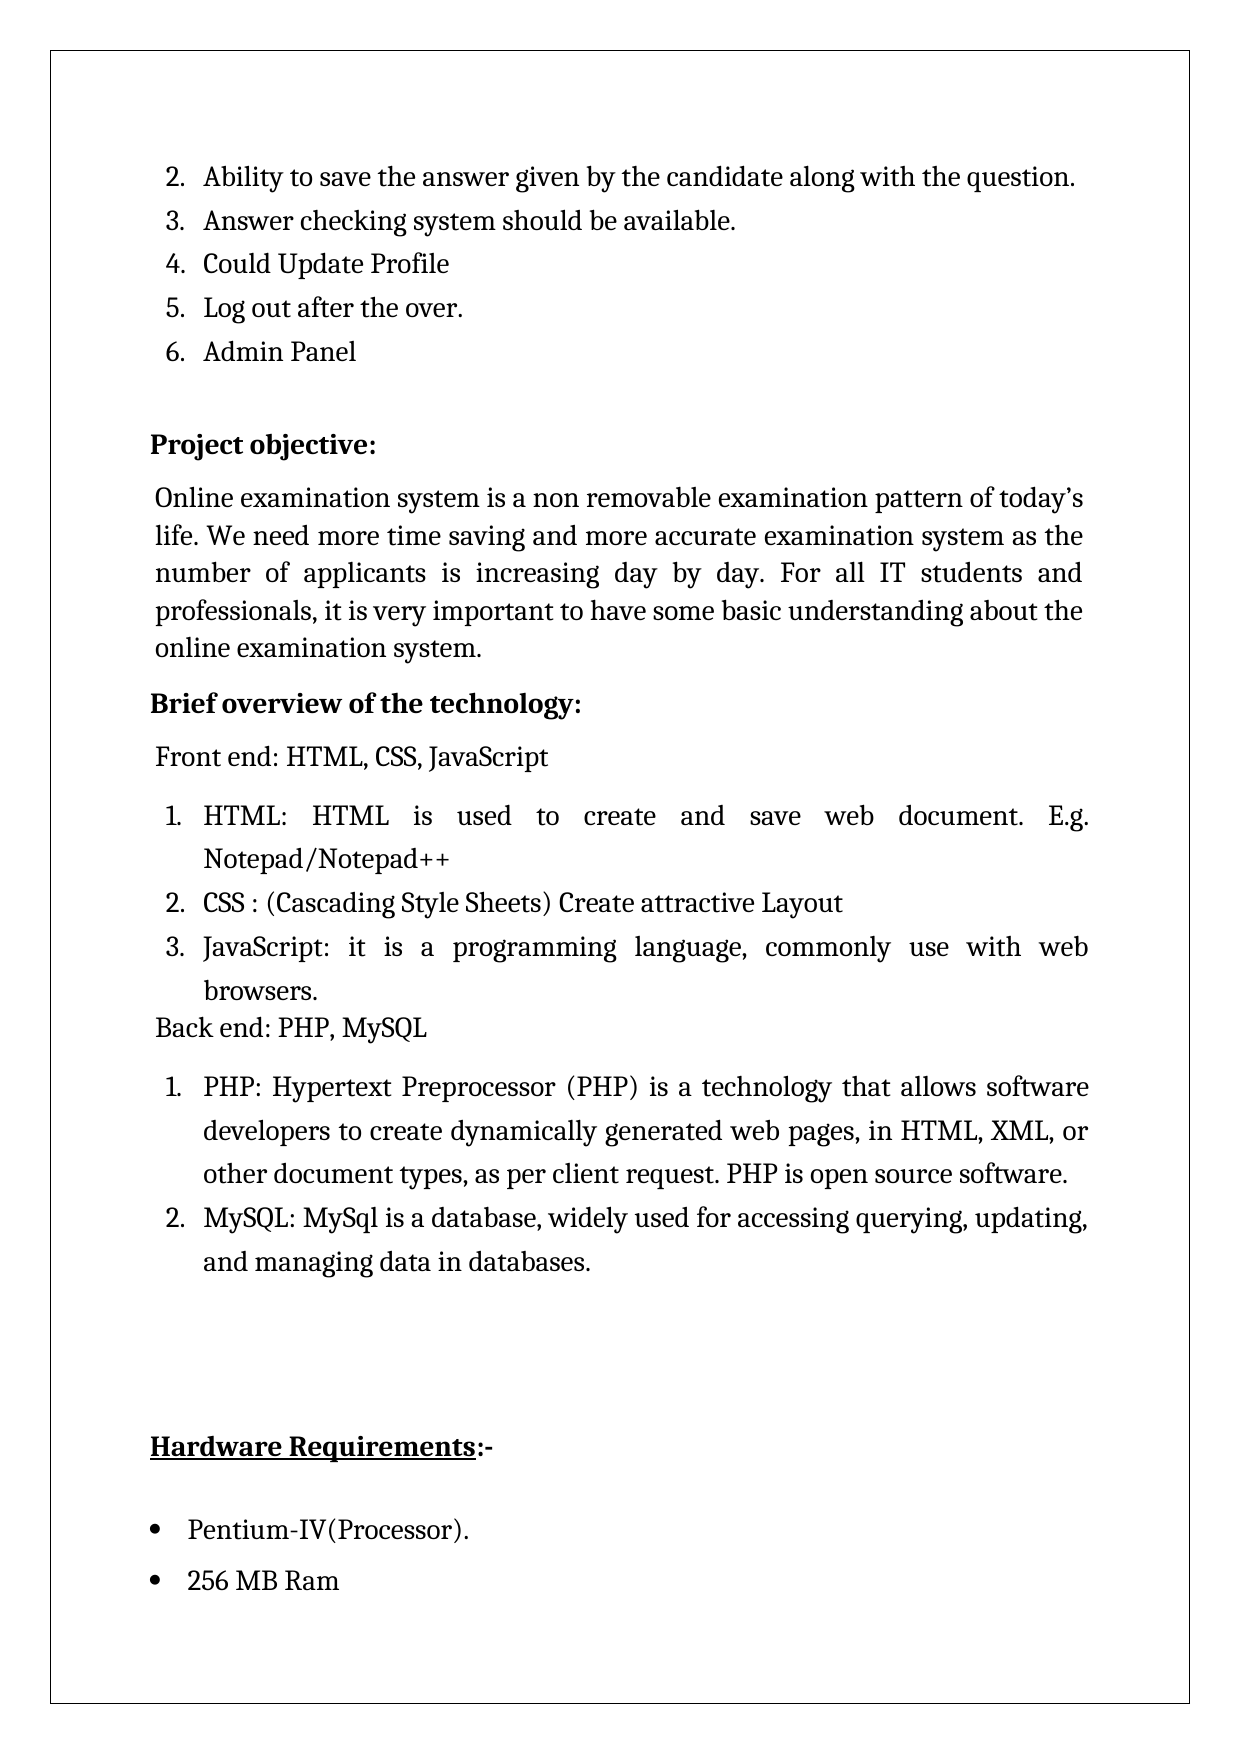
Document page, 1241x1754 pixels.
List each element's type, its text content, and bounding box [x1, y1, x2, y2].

list Ability to save the answer given by the candidate along with the question. [166, 150, 1090, 194]
text Hardware Requirements:- [150, 1430, 1090, 1463]
list PHP: Hypertext Preprocessor (PHP) is a technology that allows software developers to create dynamically generated web pages, in HTML, XML, or other document types, as per client request. PHP is open source software. [166, 1060, 1090, 1191]
text Project objective: [150, 422, 1090, 462]
list Admin Panel [166, 325, 1090, 369]
list Answer checking system should be available. [166, 194, 1090, 237]
list 256 MB Ram [150, 1564, 1090, 1597]
text Online examination system is a non removable examination pattern of today’s life. We need more time saving and more accurate examination system as the number of applicants is increasing day by day. For all IT students and professionals, it is very important to have some basic understanding about the online examination system. [155, 477, 1085, 665]
list HTML: HTML is used to create and save web document. E.g. Notepad/Notepad++ [166, 789, 1090, 876]
list CSS : (Cascading Style Sheets) Create attractive Layout [166, 876, 1090, 920]
list Pentium-IV(Processor). [150, 1513, 1090, 1547]
text Front end: HTML, CSS, JavaScript [155, 736, 1085, 774]
list Could Update Profile [166, 237, 1090, 281]
list MySQL: MySql is a database, widely used for accessing querying, updating, and managing data in databases. [166, 1191, 1090, 1279]
text Brief overview of the technology: [150, 681, 1090, 721]
list Log out after the over. [166, 281, 1090, 325]
text Back end: PHP, MySQL [155, 1007, 1085, 1045]
list JavaScript: it is a programming language, commonly use with web browsers. [166, 920, 1090, 1007]
